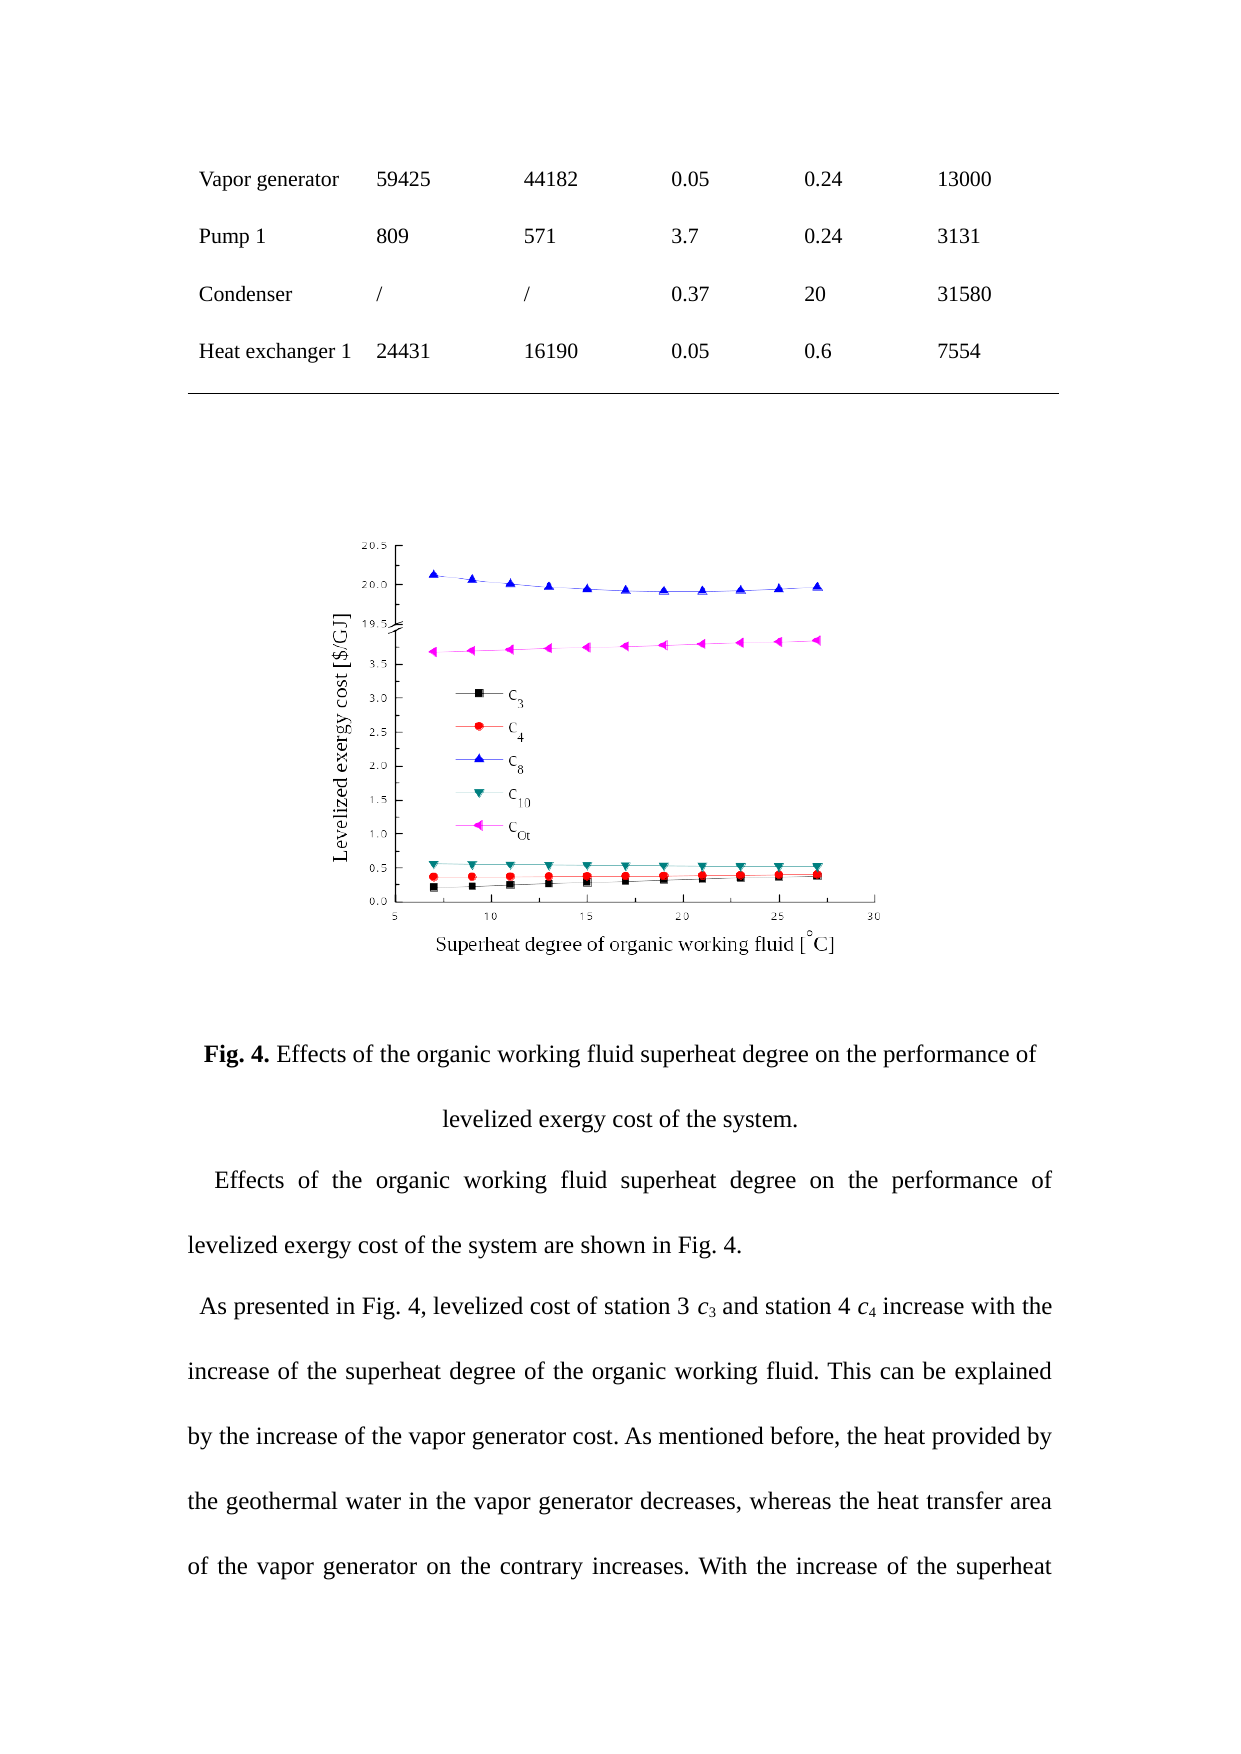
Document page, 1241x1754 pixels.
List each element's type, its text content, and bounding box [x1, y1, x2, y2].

table_cell 59425 [365, 162, 512, 219]
table_cell 0.24 [793, 162, 926, 219]
table_cell 809 [365, 220, 512, 277]
table_cell Heat exchanger 1 [188, 335, 365, 392]
table_cell Pump 1 [188, 220, 365, 277]
table_cell 24431 [365, 335, 512, 392]
table_cell 3131 [926, 220, 1059, 277]
text Effects of the organic working fluid superheat degree on the performance of levelized exergy cost of the system are shown in Fig. 4. [187, 1163, 1053, 1261]
table_cell 16190 [512, 335, 660, 392]
table_cell Vapor generator [188, 162, 365, 219]
table_cell 44182 [512, 162, 660, 219]
table_cell 0.6 [793, 335, 926, 392]
table_cell / [365, 277, 512, 335]
table_cell 13000 [926, 162, 1059, 219]
table_cell 20 [793, 277, 926, 335]
table_cell 3.7 [660, 220, 793, 277]
table_cell 7554 [926, 335, 1059, 392]
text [187, 1289, 1053, 1582]
table_cell 31580 [926, 277, 1059, 335]
text Fig. 4. Effects of the organic working fluid superheat degree on the performance of levelized exergy cost of the system. [187, 1037, 1053, 1134]
table_cell Condenser [188, 277, 365, 335]
table_cell 0.37 [660, 277, 793, 335]
table_cell 0.05 [660, 335, 793, 392]
table_cell 571 [512, 220, 660, 277]
table_cell 0.24 [793, 220, 926, 277]
table_cell / [512, 277, 660, 335]
table_cell 0.05 [660, 162, 793, 219]
